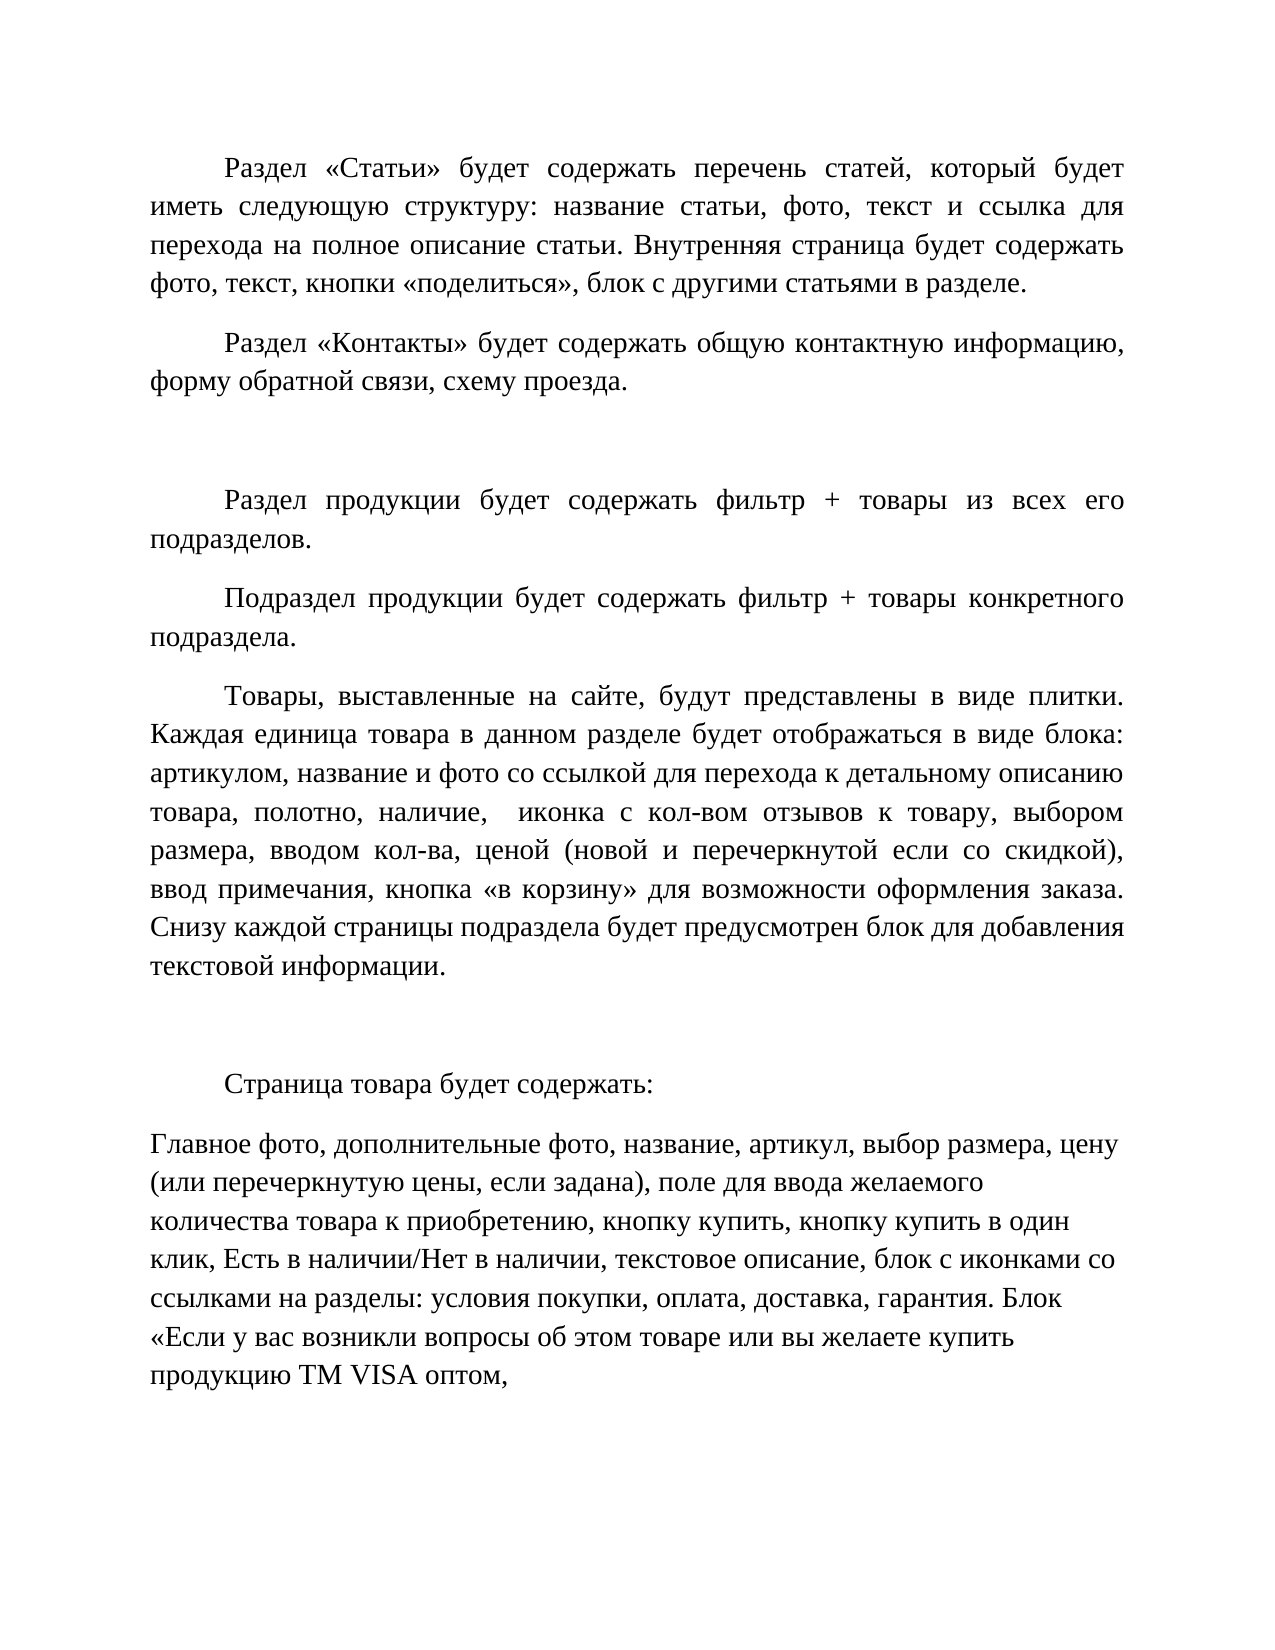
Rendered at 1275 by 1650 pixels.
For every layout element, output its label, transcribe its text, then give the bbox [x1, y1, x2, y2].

text Раздел «Статьи» будет содержать перечень статей, который будет иметь следующую структуру: название статьи, фото, текст и ссылка для перехода на полное описание статьи. Внутренняя страница будет содержать фото, текст, кнопки «поделиться», блок с другими статьями в разделе. [150, 150, 1125, 299]
text Раздел «Контакты» будет содержать общую контактную информацию, форму обратной связи, схему проезда. [150, 325, 1125, 397]
text Раздел продукции будет содержать фильтр + товары из всех его подразделов. [150, 482, 1125, 554]
text Страница товара будет содержать: [150, 1067, 1163, 1100]
text Товары, выставленные на сайте, будут представлены в виде плитки. Каждая единица товара в данном разделе будет отображаться в виде блока: артикулом, название и фото со ссылкой для перехода к детальному описанию товара, полотно, наличие, иконка с кол-вом отзывов к товару, выбором размера, вводом кол-ва, ценой (новой и перечеркнутой если со скидкой), ввод примечания, кнопка «в корзину» для возможности оформления заказа. Снизу каждой страницы подраздела будет предусмотрен блок для добавления текстовой информации. [150, 678, 1125, 981]
text Подраздел продукции будет содержать фильтр + товары конкретного подраздела. [150, 580, 1125, 652]
text Главное фото, дополнительные фото, название, артикул, выбор размера, цену (или перечеркнутую цены, если задана), поле для ввода желаемого количества товара к приобретению, кнопку купить, кнопку купить в один клик, Есть в наличии/Нет в наличии, текстовое описание, блок с иконками со ссылками на разделы: условия покупки, оплата, доставка, гарантия. Блок «Если у вас возникли вопросы об этом товаре или вы желаете купить продукцию ТМ VISA оптом, [150, 1126, 1125, 1391]
